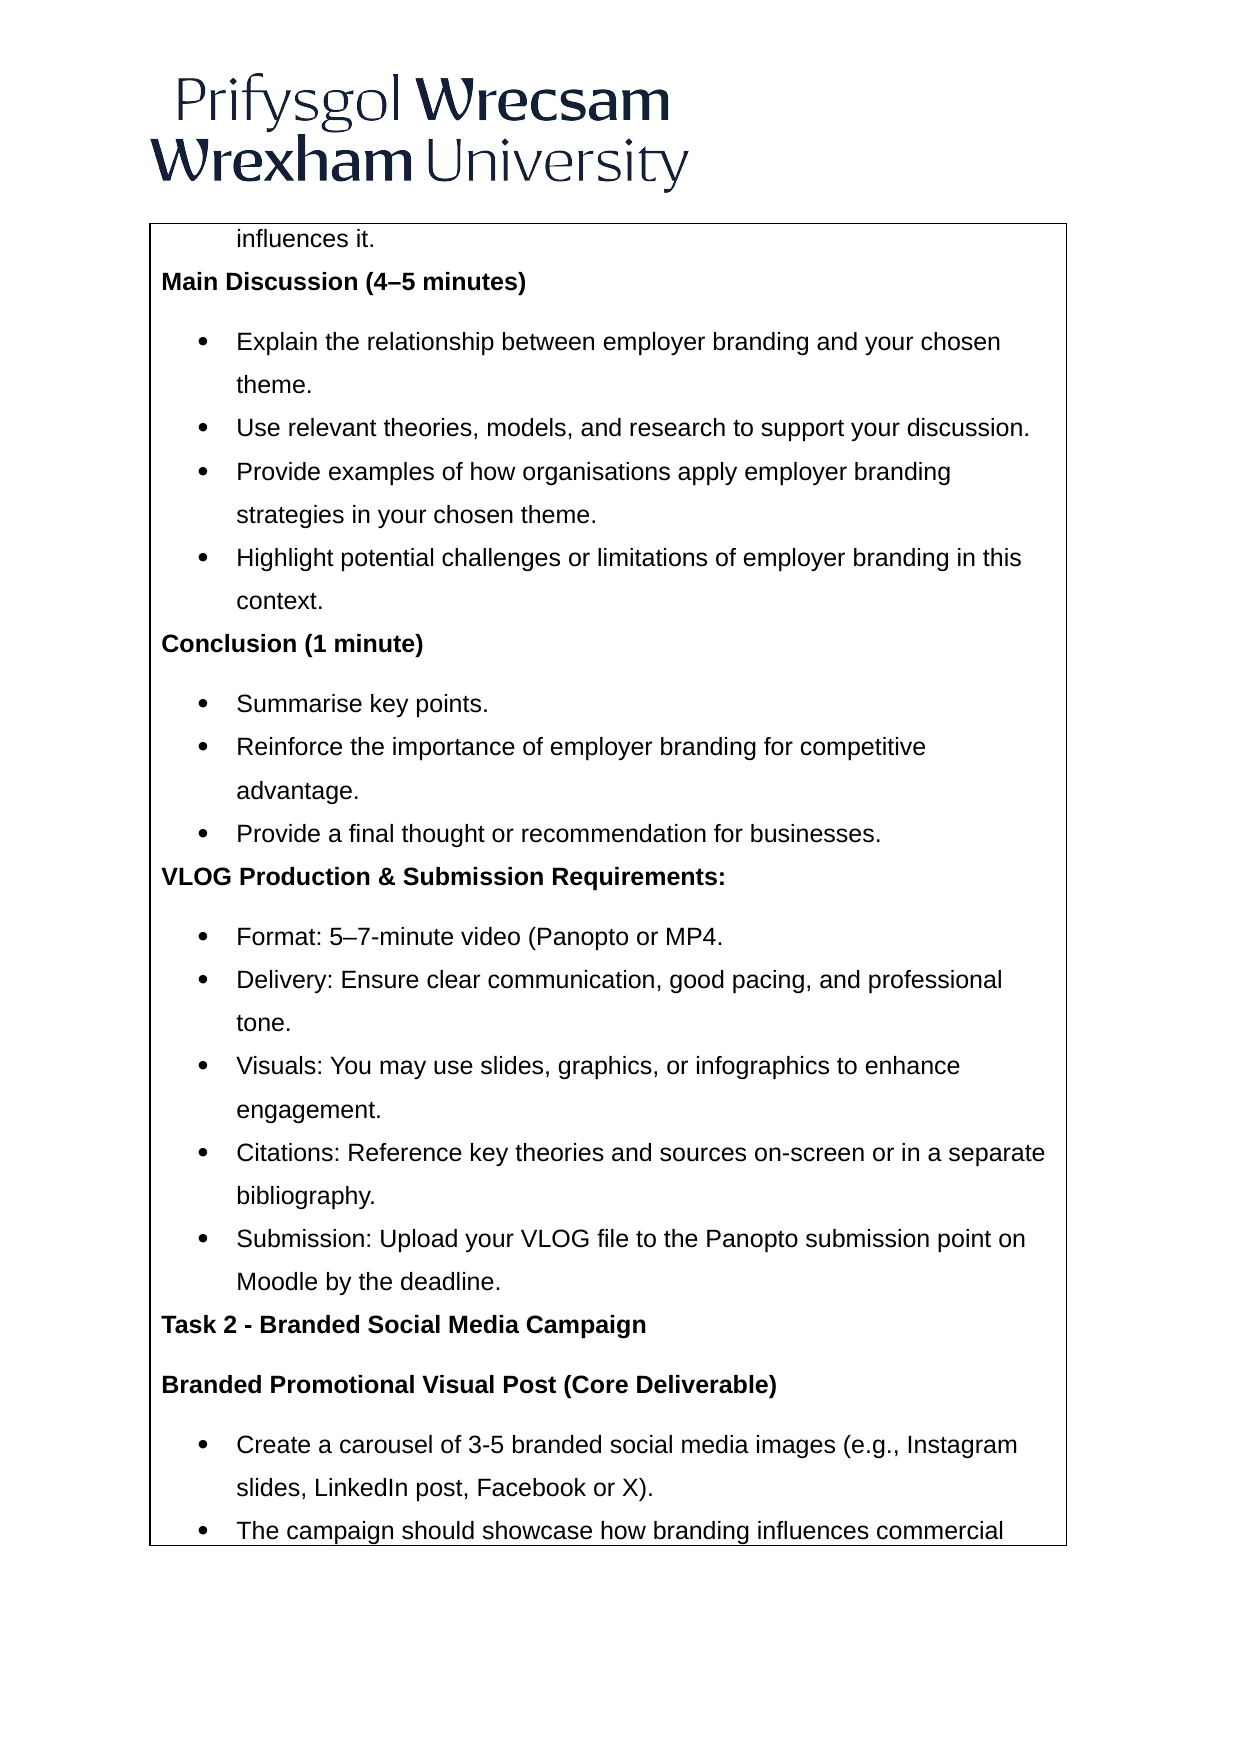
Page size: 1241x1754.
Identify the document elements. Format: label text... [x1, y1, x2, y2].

picture [150, 73, 689, 193]
